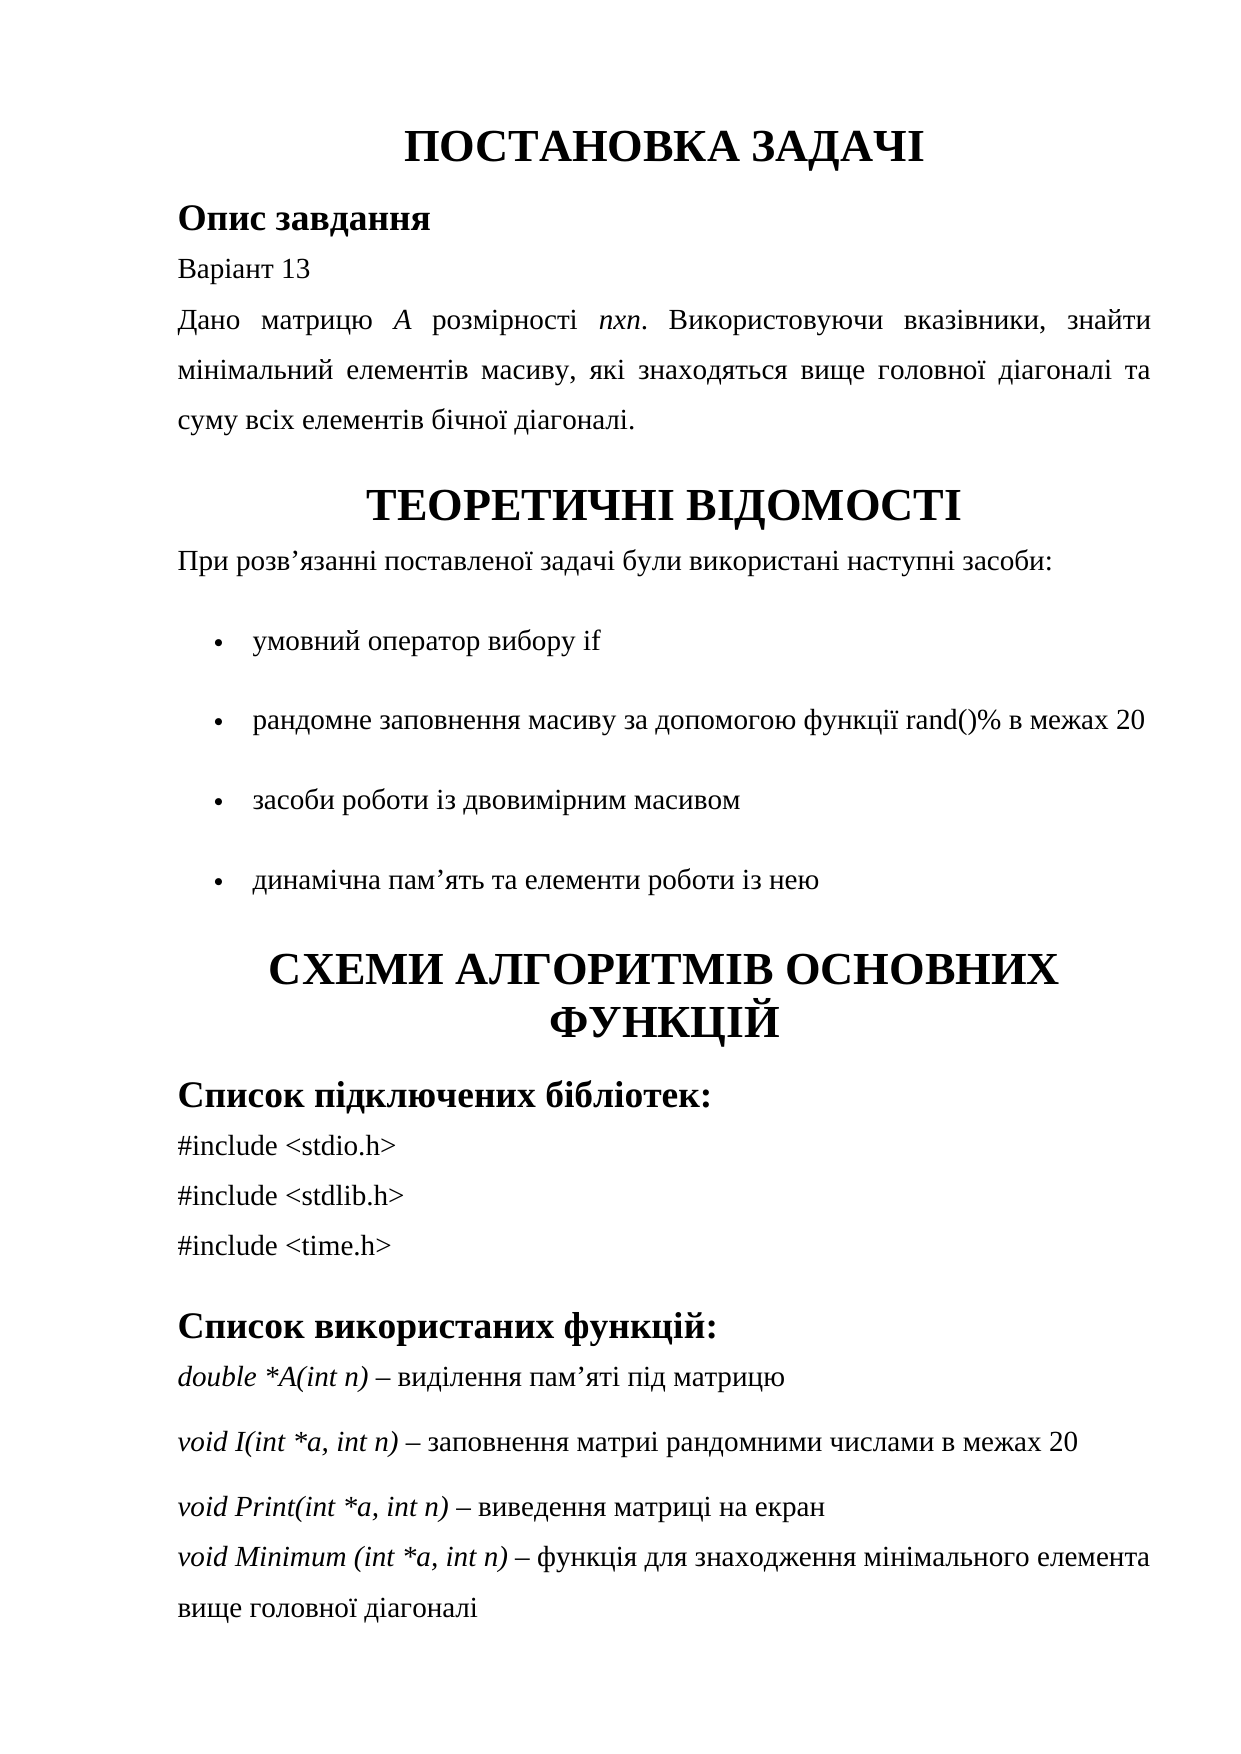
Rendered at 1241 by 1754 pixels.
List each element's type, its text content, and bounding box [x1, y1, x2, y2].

list #include <stdlib.h> [177, 1178, 1152, 1212]
subtitle Список підключених бібліотек: [177, 1072, 1152, 1115]
list #include <stdio.h> [177, 1128, 1152, 1161]
list рандомне заповнення масиву за допомогою функції rand()% в межах 20 [215, 702, 1152, 736]
subtitle ПОСТАНОВКА ЗАДАЧІ [177, 118, 1152, 171]
text double *A(int n) – виділення пам’яті під матрицю [177, 1359, 1152, 1393]
subtitle Опис завдання [177, 196, 1152, 239]
list динамічна пам’ять та елементи роботи із нею [215, 862, 1152, 896]
text Варіант 13 [177, 251, 1152, 285]
list засоби роботи із двовимірним масивом [215, 782, 1152, 816]
text void I(int *a, int n) – заповнення матриі рандомними числами в межах 20 [177, 1424, 1152, 1458]
text void Minimum (int *a, int n) – функція для знаходження мінімального елемента вище головної діагоналі [177, 1539, 1152, 1623]
subtitle СХЕМИ АЛГОРИТМІВ ОСНОВНИХ ФУНКЦІЙ [177, 942, 1152, 1047]
list умовний оператор вибору if [215, 623, 1152, 656]
list #include <time.h> [177, 1228, 1152, 1262]
subtitle Список використаних функцій: [177, 1304, 1152, 1347]
text Дано матрицю А розмірності nxп. Використовуючи вказівники, знайти мінімальний елементів масиву, які знаходяться вище головної діагоналі та суму всіх елементів бічної діагоналі. [177, 302, 1152, 436]
text void Print(int *a, int n) – виведення матриці на екран [177, 1489, 1152, 1523]
subtitle ТЕОРЕТИЧНІ ВІДОМОСТІ [177, 478, 1152, 530]
text При розв’язанні поставленої задачі були використані наступні засоби: [177, 543, 1152, 576]
